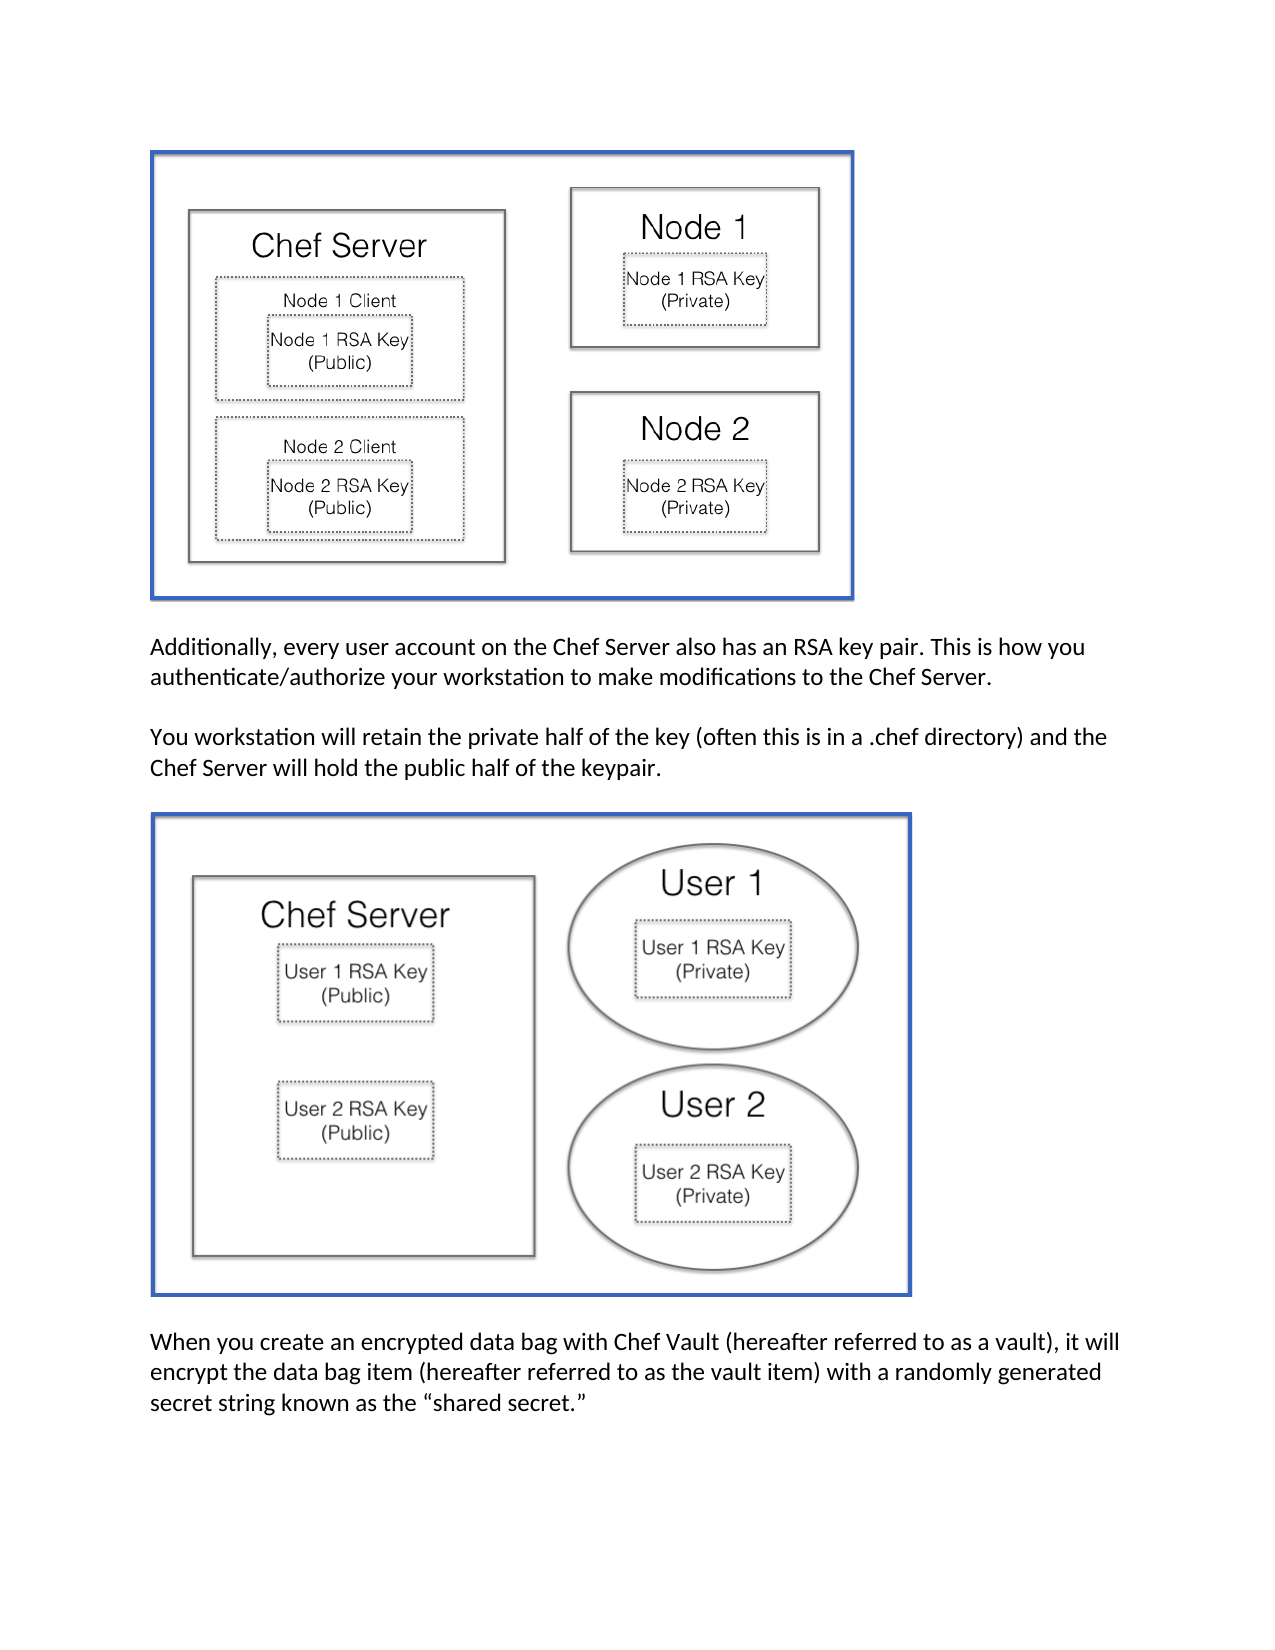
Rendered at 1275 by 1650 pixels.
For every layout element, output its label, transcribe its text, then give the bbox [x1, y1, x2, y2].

text Additionally, every user account on the Chef Server also has an RSA key pair. This is how you authenticate/authorize your workstation to make modifications to the Chef Server. [150, 631, 1125, 692]
text You workstation will retain the private half of the key (often this is in a .chef directory) and the Chef Server will hold the public half of the keypair. [150, 721, 1125, 782]
text When you create an encrypted data bag with Chef Vault (hereafter referred to as a vault), it will encrypt the data bag item (hereafter referred to as the vault item) with a randomly generated secret string known as the “shared secret.” [150, 1326, 1125, 1417]
picture [150, 811, 913, 1297]
picture [150, 150, 855, 602]
